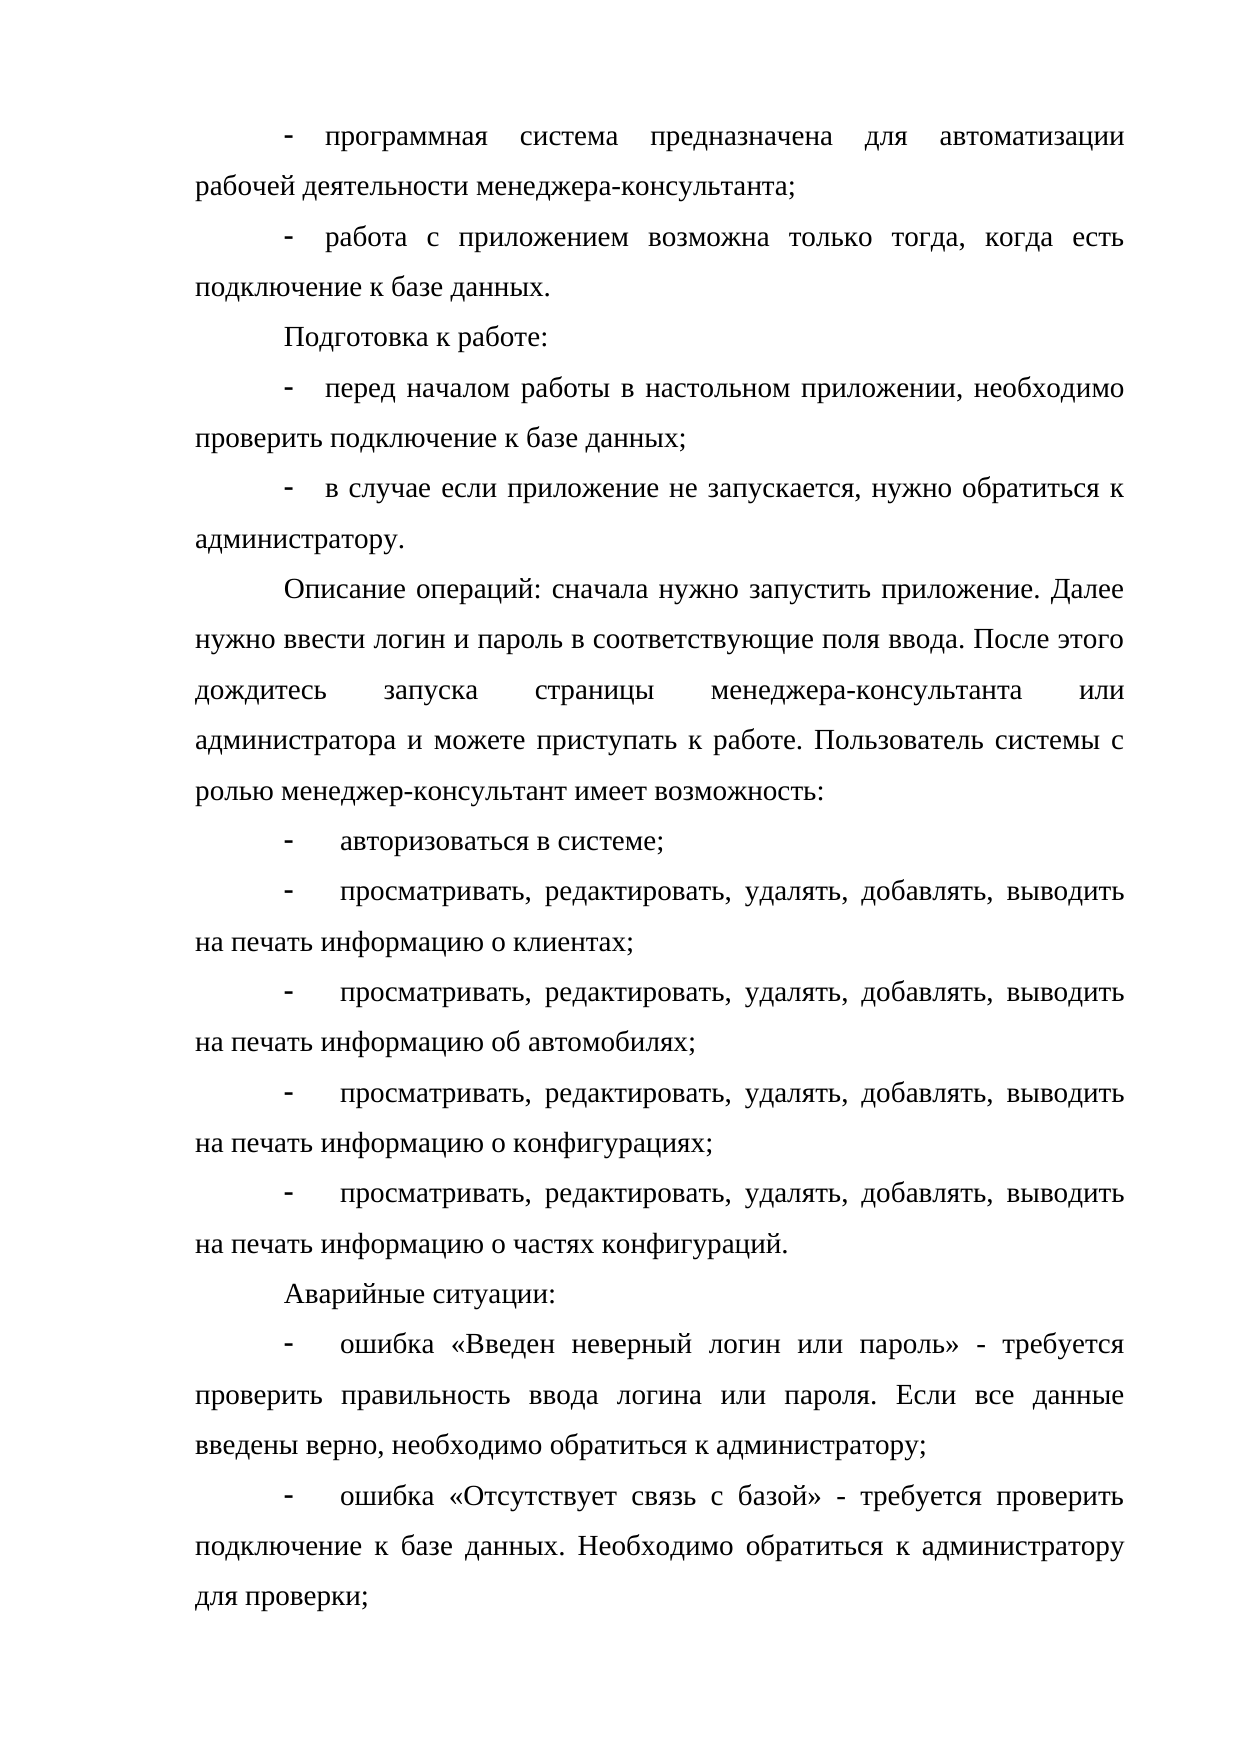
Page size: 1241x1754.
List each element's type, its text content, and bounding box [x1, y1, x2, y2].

list просматривать, редактировать, удалять, добавлять, выводить на печать информацию о частях конфигураций. [195, 1176, 1125, 1259]
list ошибка «Отсутствует связь с базой» - требуется проверить подключение к базе данных. Необходимо обратиться к администратору для проверки; [195, 1478, 1125, 1612]
list авторизоваться в системе; [195, 823, 1125, 857]
list перед началом работы в настольном приложении, необходимо проверить подключение к базе данных; [195, 370, 1125, 454]
list Описание операций: сначала нужно запустить приложение. Далее нужно ввести логин и пароль в соответствующие поля ввода. После этого дождитесь запуска страницы менеджера-консультанта или администратора и можете приступать к работе. Пользователь системы с ролью менеджер-консультант имеет возможность: [195, 571, 1125, 806]
list в случае если приложение не запускается, нужно обратиться к администратору. [195, 471, 1125, 554]
list просматривать, редактировать, удалять, добавлять, выводить на печать информацию о конфигурациях; [195, 1075, 1125, 1159]
list работа с приложением возможна только тогда, когда есть подключение к базе данных. [195, 219, 1125, 303]
list просматривать, редактировать, удалять, добавлять, выводить на печать информацию о клиентах; [195, 873, 1125, 957]
list просматривать, редактировать, удалять, добавлять, выводить на печать информацию об автомобилях; [195, 974, 1125, 1058]
list Аварийные ситуации: [283, 1276, 1125, 1310]
list Подготовка к работе: [283, 319, 1125, 353]
list ошибка «Введен неверный логин или пароль» - требуется проверить правильность ввода логина или пароля. Если все данные введены верно, необходимо обратиться к администратору; [195, 1327, 1125, 1461]
list программная система предназначена для автоматизации рабочей деятельности менеджера-консультанта; [195, 118, 1125, 202]
